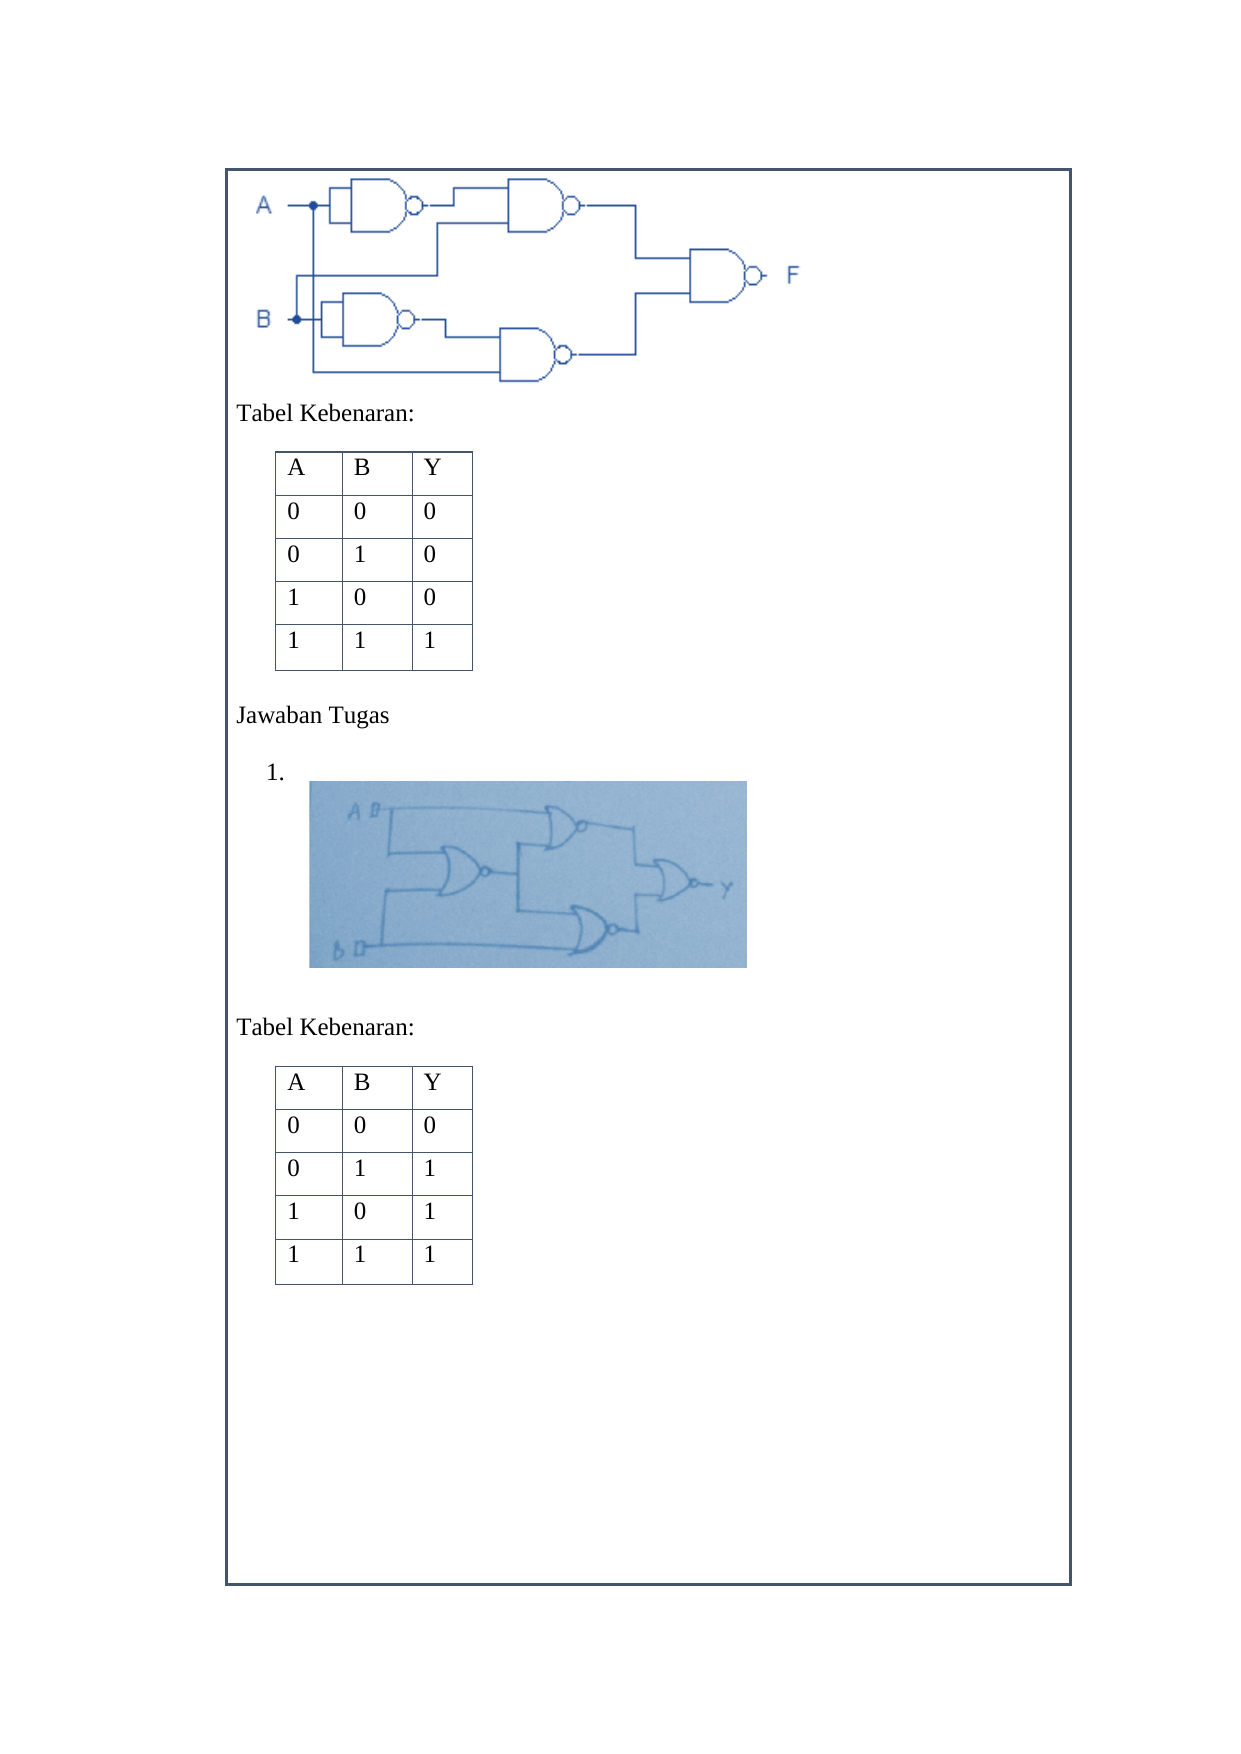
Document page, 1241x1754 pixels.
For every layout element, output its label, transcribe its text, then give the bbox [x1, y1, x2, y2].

table_cell 0 [276, 539, 342, 581]
table_cell 0 [276, 496, 342, 538]
table_header B [343, 1067, 412, 1109]
table_header A [276, 1067, 342, 1109]
table_cell 0 [343, 1110, 412, 1152]
table_header Y [413, 453, 472, 495]
table_cell 1 [413, 1153, 472, 1195]
table_cell 1 [413, 1196, 472, 1238]
table_cell 0 [413, 1110, 472, 1152]
table_cell 0 [343, 1196, 412, 1238]
table_header B [343, 453, 412, 495]
text Jawaban Tugas [236, 700, 1063, 728]
text Tabel Kebenaran: [236, 398, 1063, 427]
table_cell 0 [413, 539, 472, 581]
table_cell 0 [276, 1153, 342, 1195]
table_cell 1 [276, 1240, 342, 1284]
table_cell 1 [276, 1196, 342, 1238]
table_header A [276, 453, 342, 495]
table_cell 1 [276, 625, 342, 670]
table_cell 1 [343, 625, 412, 670]
table_cell 1 [413, 1240, 472, 1284]
table_cell 1 [276, 582, 342, 624]
text Tabel Kebenaran: [236, 1012, 1063, 1041]
table_cell 0 [343, 496, 412, 538]
table_cell 0 [413, 496, 472, 538]
table_cell 1 [343, 539, 412, 581]
table_cell 1 [413, 625, 472, 670]
table_header Y [413, 1067, 472, 1109]
table_cell 1 [343, 1240, 412, 1284]
table_cell 1 [343, 1153, 412, 1195]
table_cell 0 [413, 582, 472, 624]
table_cell 0 [276, 1110, 342, 1152]
table_cell 0 [343, 582, 412, 624]
